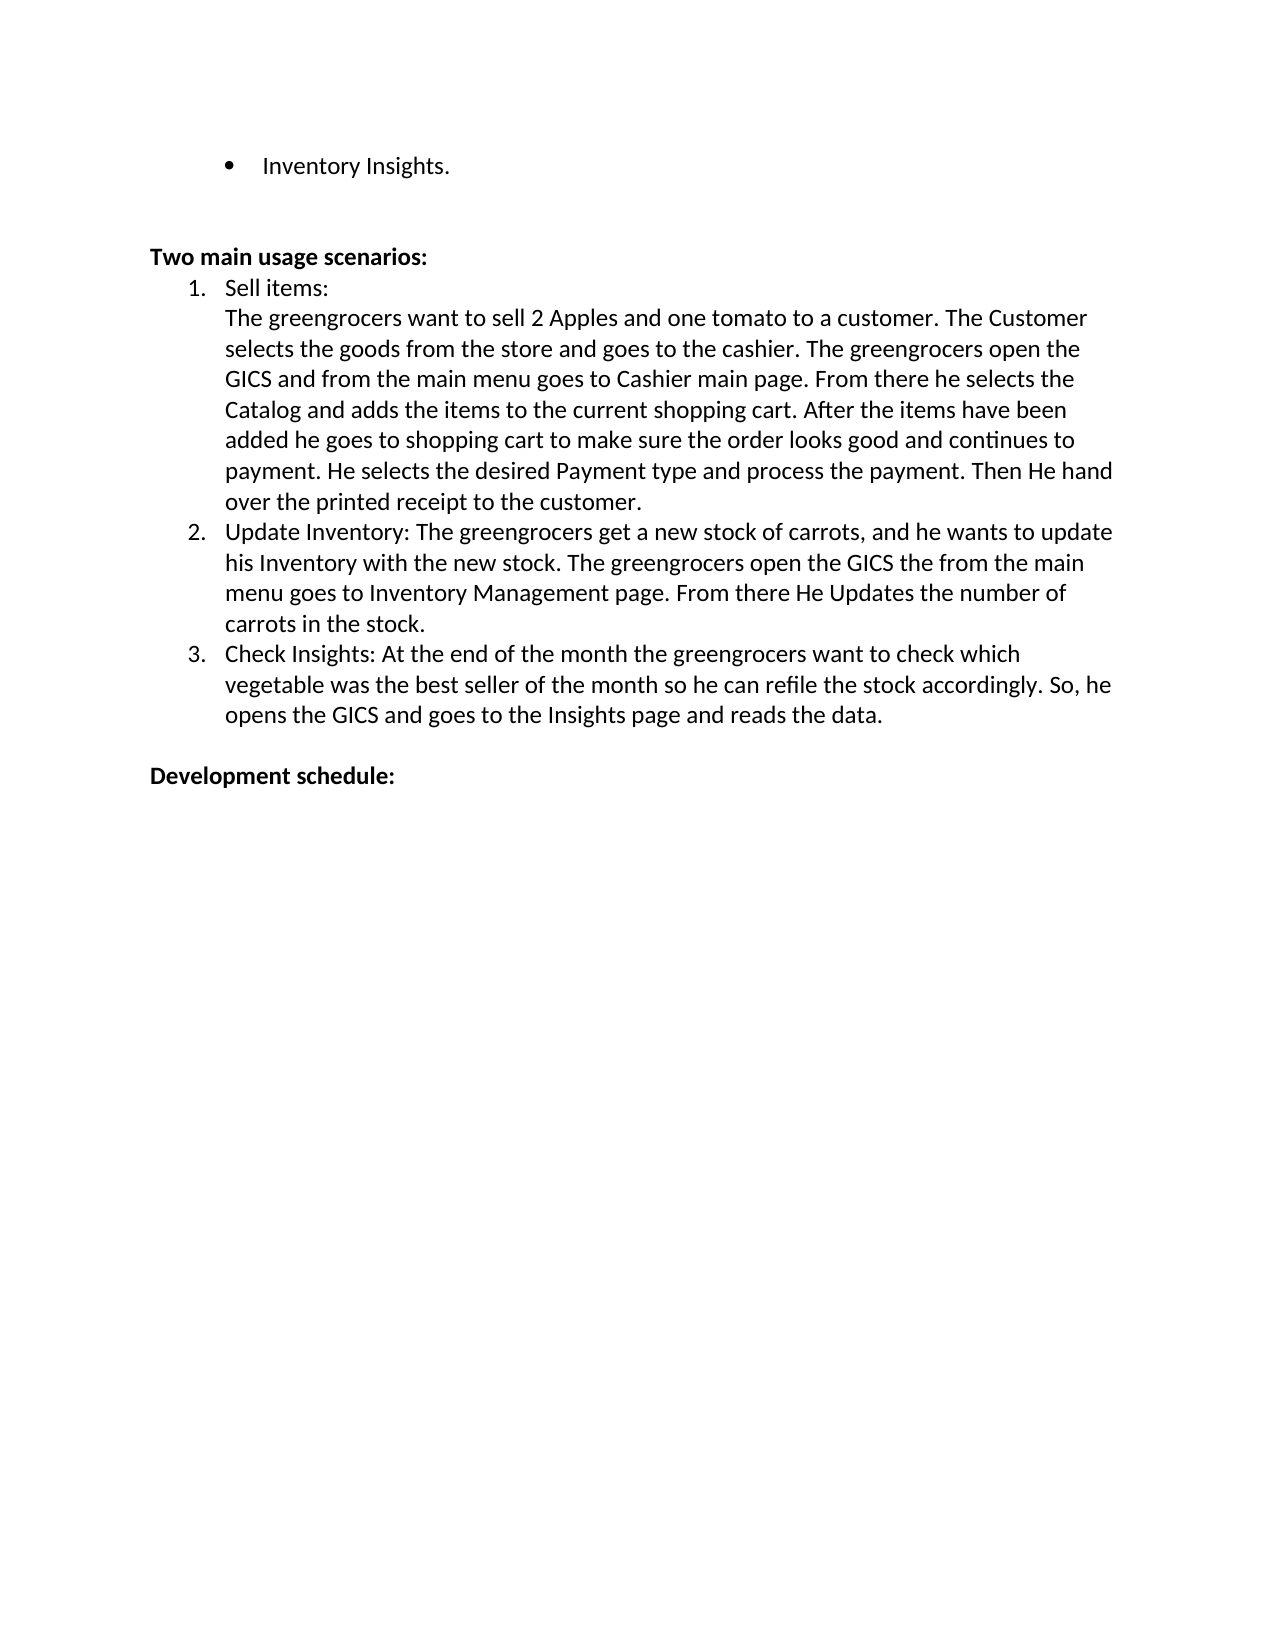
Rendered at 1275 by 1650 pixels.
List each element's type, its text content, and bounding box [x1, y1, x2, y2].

list Sell items: [187, 272, 1125, 303]
list The greengrocers want to sell 2 Apples and one tomato to a customer. The Customer selects the goods from the store and goes to the cashier. The greengrocers open the GICS and from the main menu goes to Cashier main page. From there he selects the Catalog and adds the items to the current shopping cart. After the items have been added he goes to shopping cart to make sure the order looks good and continues to payment. He selects the desired Payment type and process the payment. Then He hand over the printed receipt to the customer. [225, 303, 1125, 516]
list Check Insights: At the end of the month the greengrocers want to check which vegetable was the best seller of the month so he can refile the stock accordingly. So, he opens the GICS and goes to the Insights page and reads the data. [187, 638, 1125, 730]
list Update Inventory: The greengrocers get a new stock of carrots, and he wants to update his Inventory with the new stock. The greengrocers open the GICS the from the main menu goes to Inventory Management page. From there He Updates the number of carrots in the stock. [187, 516, 1125, 638]
text Two main usage scenarios: [150, 242, 1125, 272]
list Inventory Insights. [225, 150, 1125, 181]
text Development schedule: [150, 760, 1125, 791]
